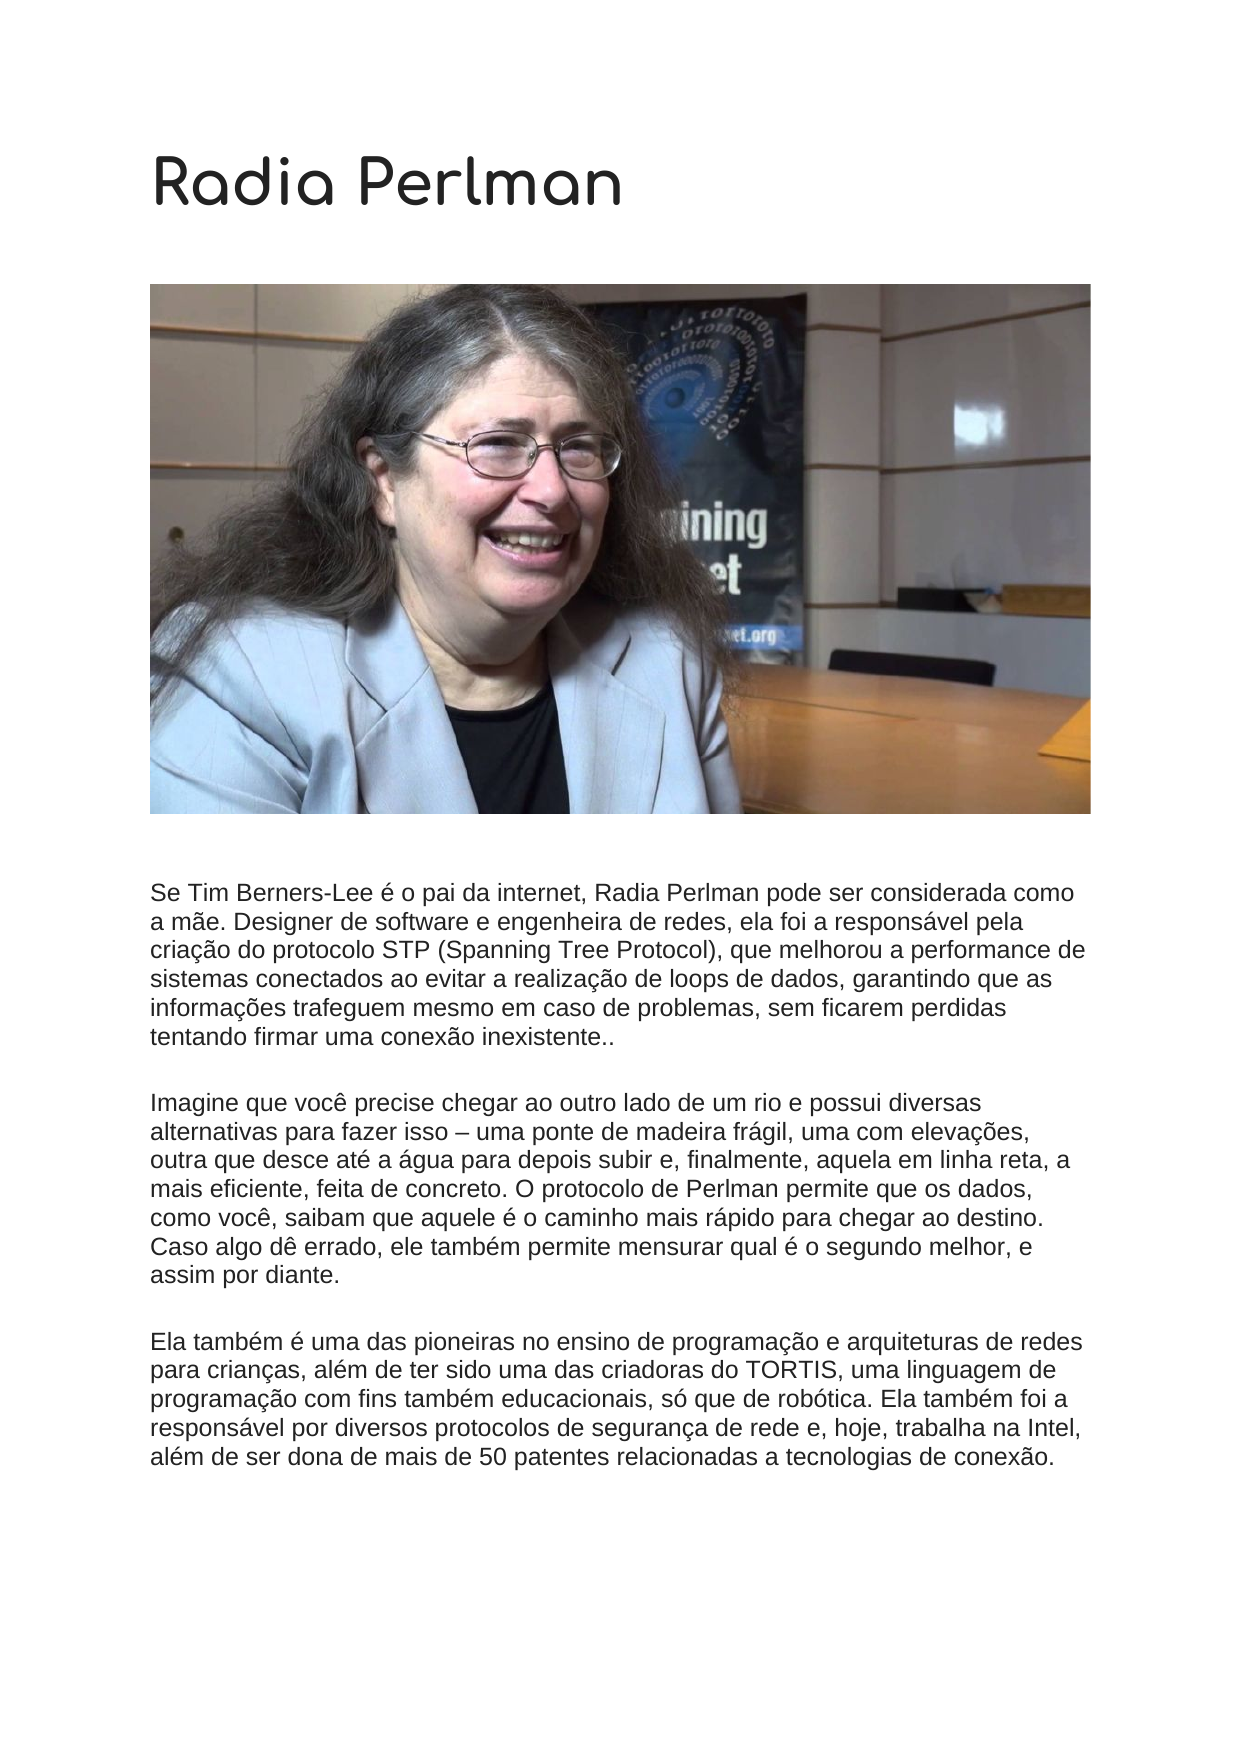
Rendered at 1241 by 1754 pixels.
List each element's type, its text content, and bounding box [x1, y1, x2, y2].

picture [150, 284, 1091, 814]
text Se Tim Berners-Lee é o pai da internet, Radia Perlman pode ser considerada como a mãe. Designer de software e engenheira de redes, ela foi a responsável pela criação do protocolo STP (Spanning Tree Protocol), que melhorou a performance de sistemas conectados ao evitar a realização de loops de dados, garantindo que as informações trafeguem mesmo em caso de problemas, sem ficarem perdidas tentando firmar uma conexão inexistente.. [150, 878, 1090, 1050]
subtitle Radia Perlman [150, 150, 1090, 220]
text Ela também é uma das pioneiras no ensino de programação e arquiteturas de redes para crianças, além de ter sido uma das criadoras do TORTIS, uma linguagem de programação com fins também educacionais, só que de robótica. Ela também foi a responsável por diversos protocolos de segurança de rede e, hoje, trabalha na Intel, além de ser dona de mais de 50 patentes relacionadas a tecnologias de conexão. [150, 1326, 1090, 1470]
text Imagine que você precise chegar ao outro lado de um rio e possui diversas alternativas para fazer isso – uma ponte de madeira frágil, uma com elevações, outra que desce até a água para depois subir e, finalmente, aquela em linha reta, a mais eficiente, feita de concreto. O protocolo de Perlman permite que os dados, como você, saibam que aquele é o caminho mais rápido para chegar ao destino. Caso algo dê errado, ele também permite mensurar qual é o segundo melhor, e assim por diante. [150, 1088, 1090, 1289]
